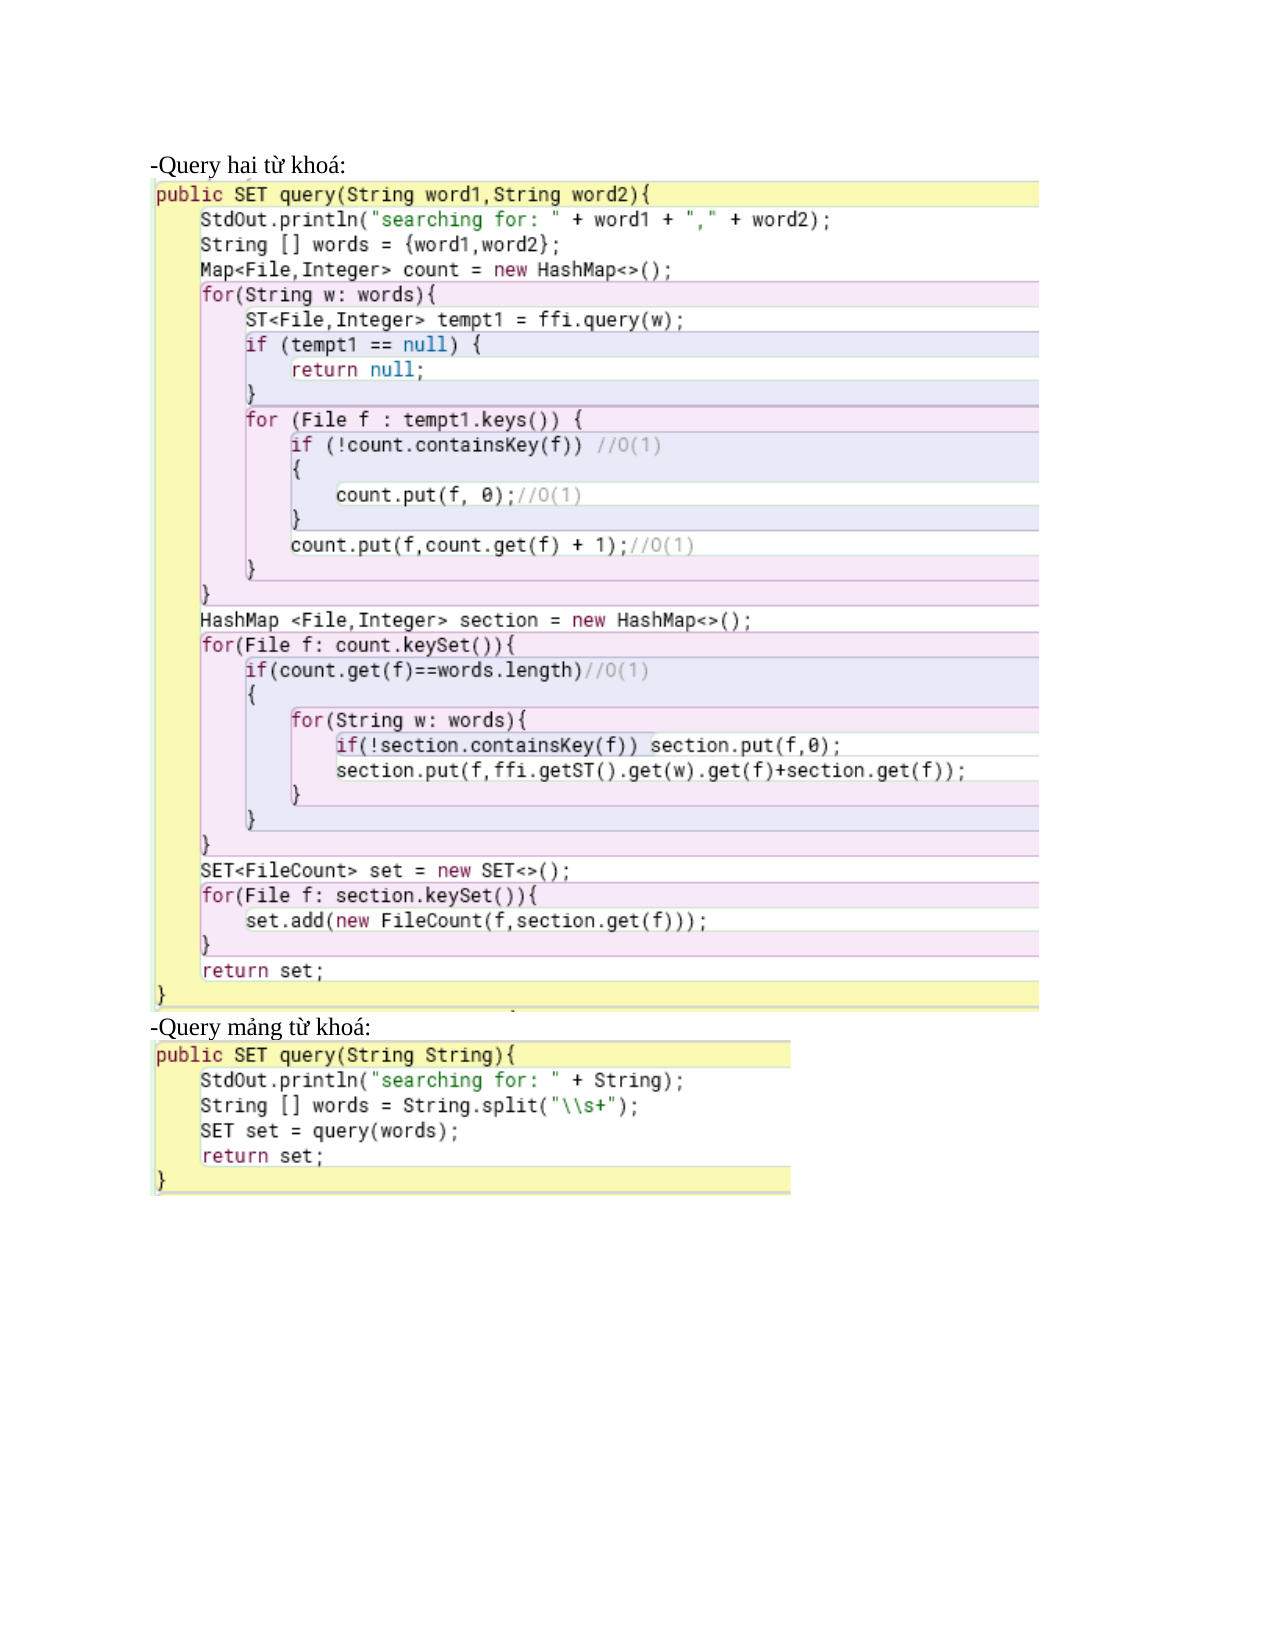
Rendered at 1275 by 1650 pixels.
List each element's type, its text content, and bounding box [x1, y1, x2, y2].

picture [150, 178, 1040, 1012]
text -Query hai từ khoá: [150, 150, 1125, 179]
picture [150, 1040, 791, 1196]
text -Query mảng từ khoá: [150, 1012, 1125, 1040]
